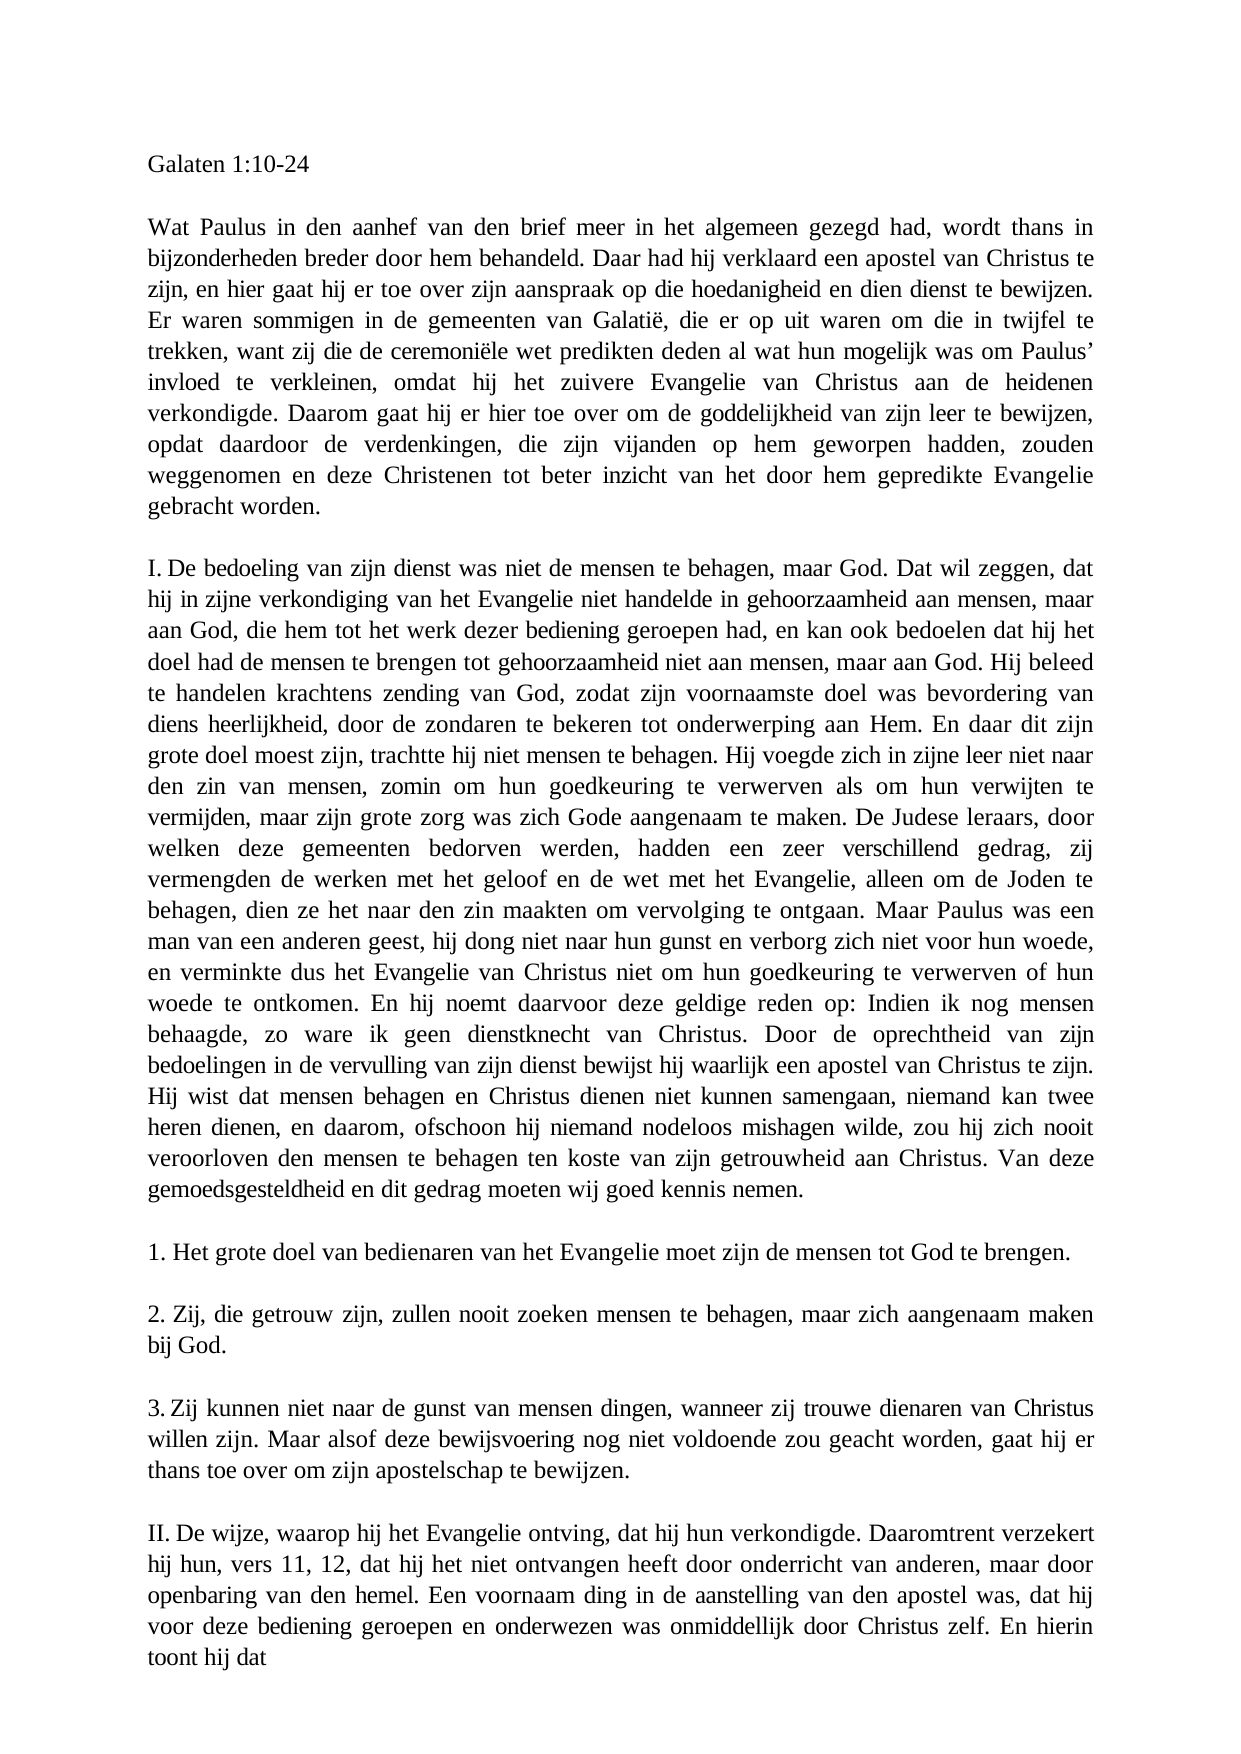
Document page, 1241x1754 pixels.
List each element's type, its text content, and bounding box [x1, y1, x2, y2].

text Wat Paulus in den aanhef van den brief meer in het algemeen gezegd had, wordt thans in bijzonderheden breder door hem behandeld. Daar had hij verklaard een apostel van Christus te zijn, en hier gaat hij er toe over zijn aanspraak op die hoedanigheid en dien dienst te bewijzen. Er waren sommigen in de gemeenten van Galatië, die er op uit waren om die in twijfel te trekken, want zij die de ceremoniële wet predikten deden al wat hun mogelijk was om Paulus’ invloed te verkleinen, omdat hij het zuivere Evangelie van Christus aan de heidenen verkondigde. Daarom gaat hij er hier toe over om de goddelijkheid van zijn leer te bewijzen, opdat daardoor de verdenkingen, die zijn vijanden op hem geworpen hadden, zouden weggenomen en deze Christenen tot beter inzicht van het door hem gepredikte Evangelie gebracht worden. [147, 212, 1094, 520]
list Zij, die getrouw zijn, zullen nooit zoeken mensen te behagen, maar zich aangenaam maken bij God. [147, 1299, 1094, 1359]
list Zij kunnen niet naar de gunst van mensen dingen, wanneer zij trouwe dienaren van Christus willen zijn. Maar alsof deze bewijsvoering nog niet voldoende zou geacht worden, gaat hij er thans toe over om zijn apostelschap te bewijzen. [147, 1393, 1094, 1484]
text Galaten 1:10-24 [147, 149, 1105, 178]
list De bedoeling van zijn dienst was niet de mensen te behagen, maar God. Dat wil zeggen, dat hij in zijne verkondiging van het Evangelie niet handelde in gehoorzaamheid aan mensen, maar aan God, die hem tot het werk dezer bediening geroepen had, en kan ook bedoelen dat hij het doel had de mensen te brengen tot gehoorzaamheid niet aan mensen, maar aan God. Hij beleed te handelen krachtens zending van God, zodat zijn voornaamste doel was bevordering van diens heerlijkheid, door de zondaren te bekeren tot onderwerping aan Hem. En daar dit zijn grote doel moest zijn, trachtte hij niet mensen te behagen. Hij voegde zich in zijne leer niet naar den zin van mensen, zomin om hun goedkeuring te verwerven als om hun verwijten te vermijden, maar zijn grote zorg was zich Gode aangenaam te maken. De Judese leraars, door welken deze gemeenten bedorven werden, hadden een zeer verschillend gedrag, zij vermengden de werken met het geloof en de wet met het Evangelie, alleen om de Joden te behagen, dien ze het naar den zin maakten om vervolging te ontgaan. Maar Paulus was een man van een anderen geest, hij dong niet naar hun gunst en verborg zich niet voor hun woede, en verminkte dus het Evangelie van Christus niet om hun goedkeuring te verwerven of hun woede te ontkomen. En hij noemt daarvoor deze geldige reden op: Indien ik nog mensen behaagde, zo ware ik geen dienstknecht van Christus. Door de oprechtheid van zijn bedoelingen in de vervulling van zijn dienst bewijst hij waarlijk een apostel van Christus te zijn. Hij wist dat mensen behagen en Christus dienen niet kunnen samengaan, niemand kan twee heren dienen, en daarom, ofschoon hij niemand nodeloos mishagen wilde, zou hij zich nooit veroorloven den mensen te behagen ten koste van zijn getrouwheid aan Christus. Van deze gemoedsgesteldheid en dit gedrag moeten wij goed kennis nemen. [147, 553, 1094, 1203]
list Het grote doel van bedienaren van het Evangelie moet zijn de mensen tot God te brengen. [147, 1237, 1105, 1265]
list De wijze, waarop hij het Evangelie ontving, dat hij hun verkondigde. Daaromtrent verzekert hij hun, vers 11, 12, dat hij het niet ontvangen heeft door onderricht van anderen, maar door openbaring van den hemel. Een voornaam ding in de aanstelling van den apostel was, dat hij voor deze bediening geroepen en onderwezen was onmiddellijk door Christus zelf. En hierin toont hij dat [147, 1518, 1094, 1671]
